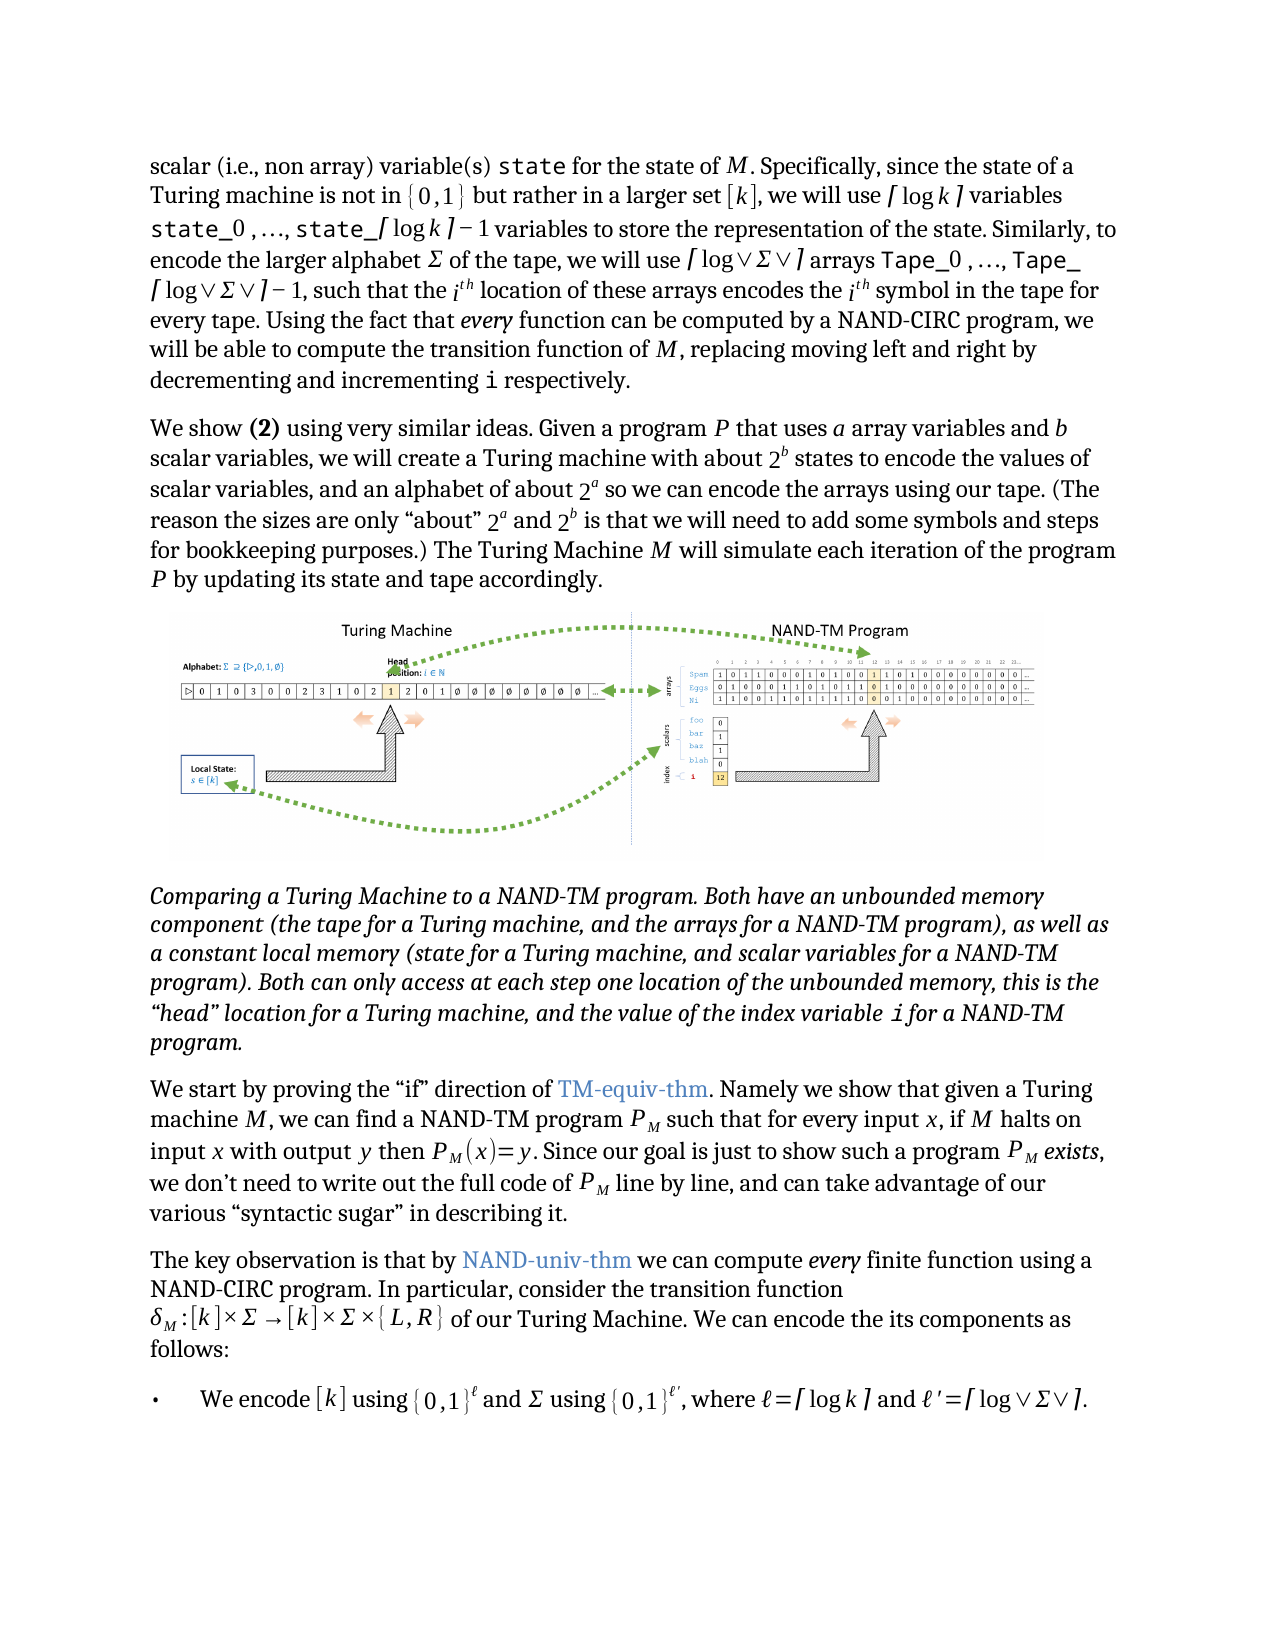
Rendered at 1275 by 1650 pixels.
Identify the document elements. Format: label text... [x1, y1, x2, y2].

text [150, 150, 1125, 395]
picture [168, 612, 1044, 861]
text We show (2) using very similar ideas. Given a program that uses array variables and scalar variables, we will create a Turing machine with about states to encode the values of scalar variables, and an alphabet of about so we can encode the arrays using our tape. (The reason the sizes are only “about” and is that we will need to add some symbols and steps for bookkeeping purposes.) The Turing Machine will simulate each iteration of the program by updating its state and tape accordingly. [150, 414, 1125, 593]
text We start by proving the “if” direction of TM-equiv-thm. Namely we show that given a Turing machine , we can find a NAND-TM program such that for every input , if halts on input with output then . Since our goal is just to show such a program exists, we don’t need to write out the full code of line by line, and can take advantage of our various “syntactic sugar” in describing it. [150, 1075, 1125, 1228]
text The key observation is that by NAND-univ-thm we can compute every finite function using a NAND-CIRC program. In particular, consider the transition function of our Turing Machine. We can encode the its components as follows: [150, 1246, 1125, 1364]
list We encode using and using , where and . [150, 1383, 1125, 1415]
text Comparing a Turing Machine to a NAND-TM program. Both have an unbounded memory component (the tape for a Turing machine, and the arrays for a NAND-TM program), as well as a constant local memory (state for a Turing machine, and scalar variables for a NAND-TM program). Both can only access at each step one location of the unbounded memory, this is the “head” location for a Turing machine, and the value of the index variable i for a NAND-TM program. [150, 882, 1125, 1057]
